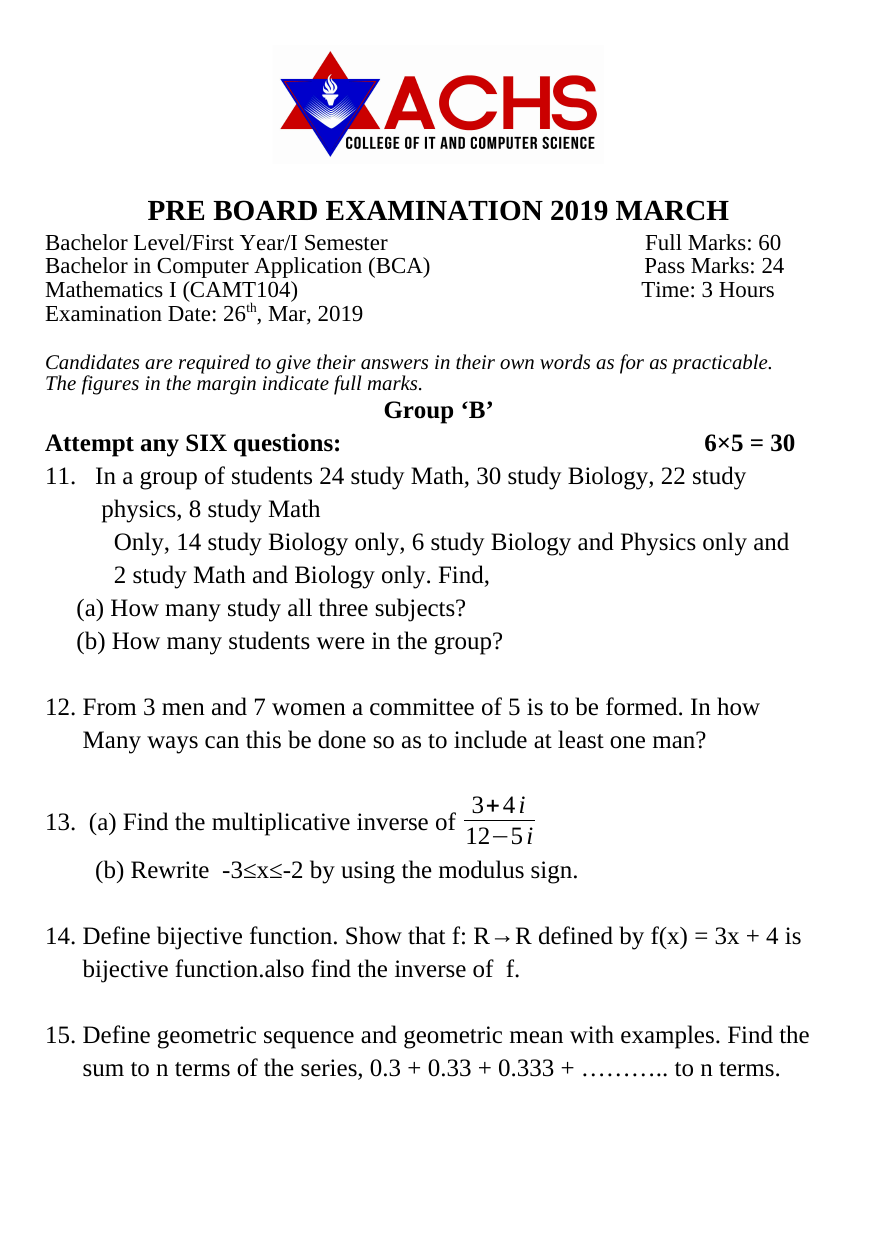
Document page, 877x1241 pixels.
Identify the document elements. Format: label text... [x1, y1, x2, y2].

picture [272, 45, 604, 164]
text 2 study Math and Biology only. Find, [45, 560, 832, 589]
text PRE BOARD EXAMINATION 2019 MARCH [45, 193, 832, 226]
text Candidates are required to give their answers in their own words as for as practicable. [45, 352, 794, 374]
text (a) How many study all three subjects? [45, 593, 832, 622]
text Many ways can this be done so as to include at least one man? [45, 725, 832, 754]
text 12. From 3 men and 7 women a committee of 5 is to be formed. In how [45, 692, 832, 721]
text (b) Rewrite -3≤x≤-2 by using the modulus sign. [45, 855, 832, 883]
text The figures in the margin indicate full marks. [45, 374, 794, 395]
text Bachelor in Computer Application (BCA) Pass Marks: 24 [45, 255, 832, 278]
text Bachelor Level/First Year/I Semester Full Marks: 60 [45, 231, 832, 255]
text 11. In a group of students 24 study Math, 30 study Biology, 22 study physics, 8 study Math [45, 461, 832, 523]
text 14. Define bijective function. Show that f: RR defined by f(x) = 3x + 4 is bijective function.also find the inverse of f. [45, 921, 832, 982]
text (b) How many students were in the group? [45, 626, 832, 655]
text Mathematics I (CAMT104) Time: 3 Hours [45, 278, 832, 302]
text 15. Define geometric sequence and geometric mean with examples. Find the sum to n terms of the series, 0.3 + 0.33 + 0.333 + ……….. to n terms. [45, 1020, 832, 1082]
text Examination Date: 26th, Mar, 2019 [45, 302, 832, 326]
text Only, 14 study Biology only, 6 study Biology and Physics only and [45, 527, 832, 556]
text 13. (a) Find the multiplicative inverse of [45, 791, 832, 850]
text Attempt any SIX questions: 6×5 = 30 [45, 428, 832, 457]
text Group ‘B’ [45, 395, 832, 424]
